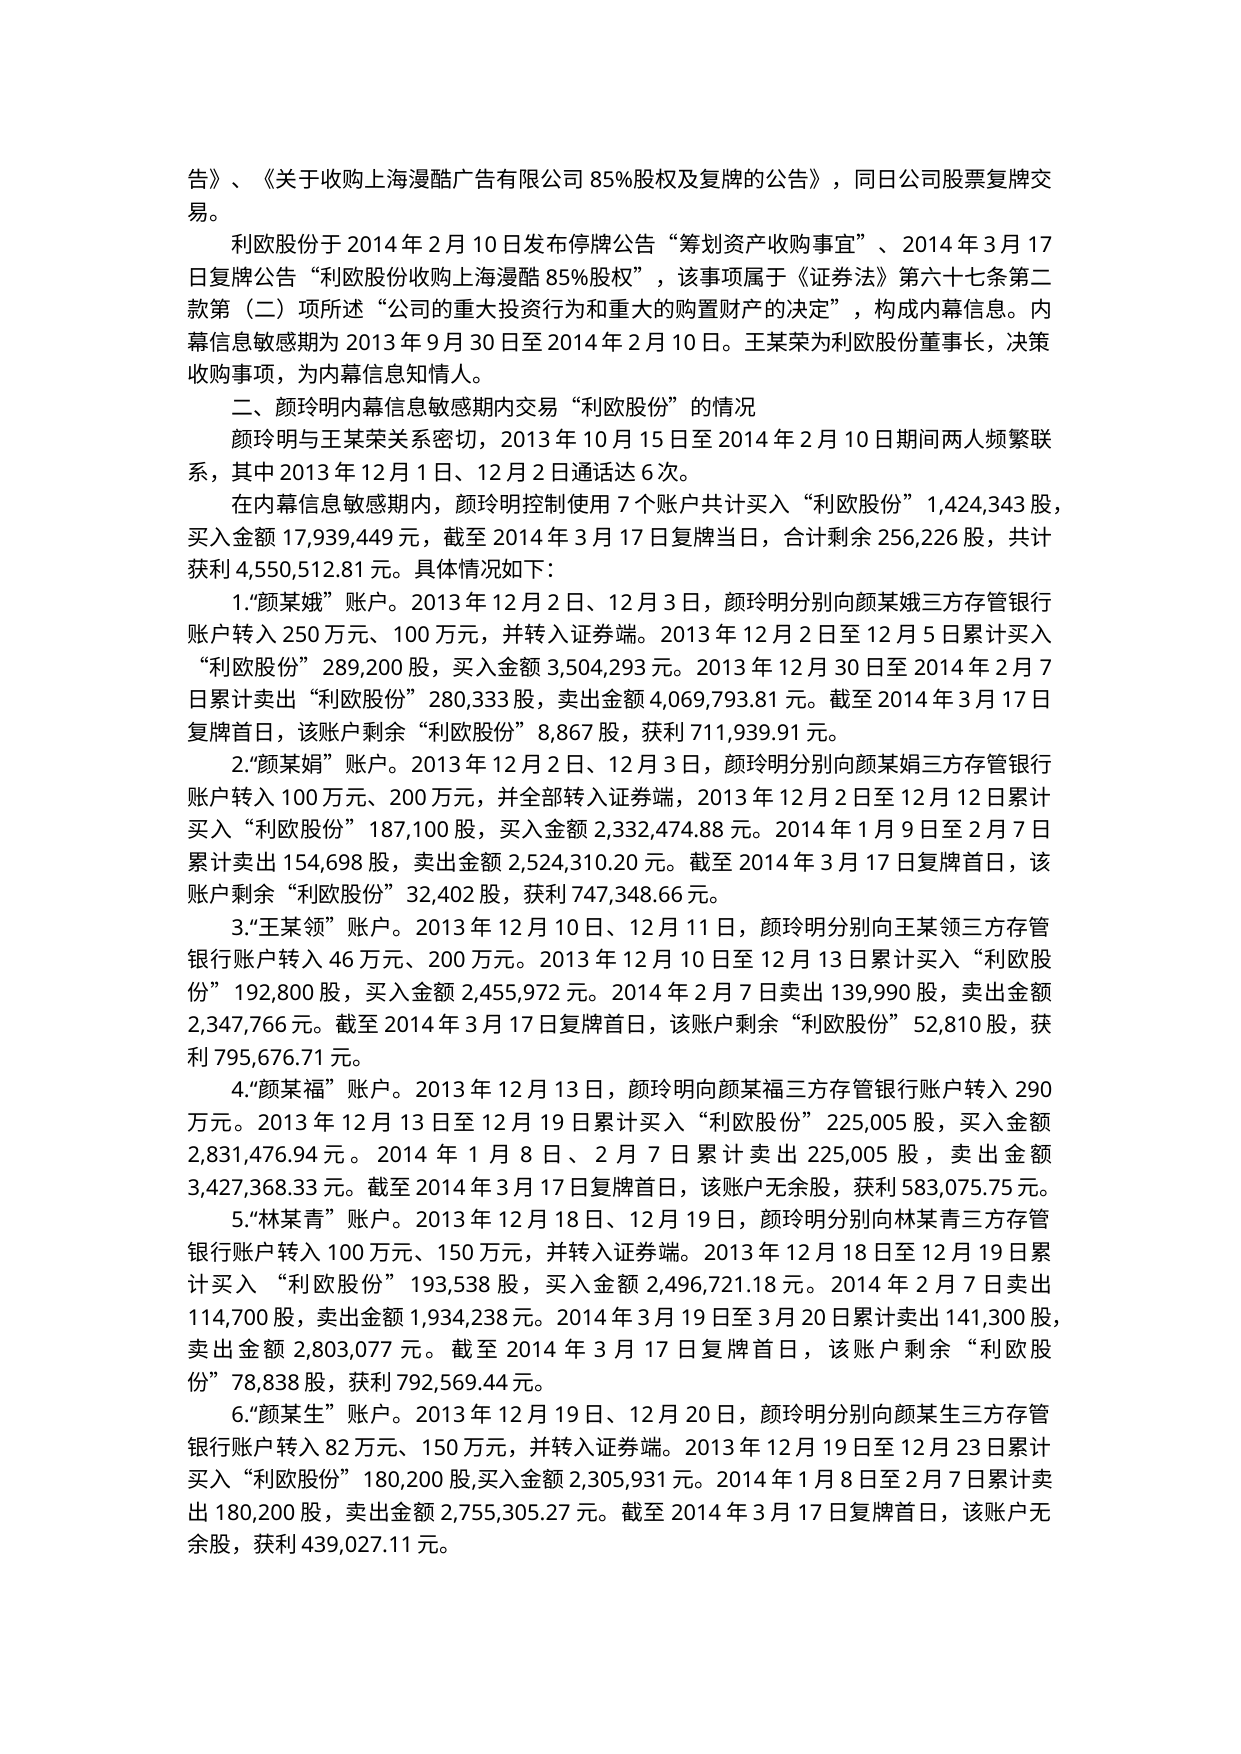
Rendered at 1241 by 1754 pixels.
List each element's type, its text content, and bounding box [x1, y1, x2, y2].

text 1.“颜某娥”账户。2013年12月2日、12月3日，颜玲明分别向颜某娥三方存管银行账户转入250万元、100万元，并转入证券端。2013年12月2日至12月5日累计买入“利欧股份”289,200股，买入金额3,504,293元。2013年12月30日至2014年2月7日累计卖出“利欧股份”280,333股，卖出金额4,069,793.81 元。截至2014年3月17日复牌首日，该账户剩余“利欧股份”8,867股，获利711,939.91元。 [187, 584, 1053, 747]
text 利欧股份于2014年2月10日发布停牌公告“筹划资产收购事宜”、2014年3月17日复牌公告“利欧股份收购上海漫酷85%股权”，该事项属于《证券法》第六十七条第二款第（二）项所述“公司的重大投资行为和重大的购置财产的决定”，构成内幕信息。内幕信息敏感期为2013年9月30日至2014年2月10日。王某荣为利欧股份董事长，决策收购事项，为内幕信息知情人。 [187, 227, 1053, 389]
text 颜玲明与王某荣关系密切，2013年10月15日至2014年2月10日期间两人频繁联系，其中2013年12月1日、12月2日通话达6次。 [187, 422, 1053, 487]
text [187, 162, 1053, 227]
text 3.“王某领”账户。2013年12月10日、12月11日，颜玲明分别向王某领三方存管银行账户转入46万元、200万元。2013年12月10日至12月13日累计买入“利欧股份”192,800股，买入金额2,455,972元。2014年2月7日卖出139,990股，卖出金额2,347,766元。截至2014年3月17日复牌首日，该账户剩余“利欧股份”52,810股，获利795,676.71元。 [187, 909, 1053, 1072]
text 2.“颜某娟”账户。2013年12月2日、12月3日，颜玲明分别向颜某娟三方存管银行账户转入100万元、200万元，并全部转入证券端，2013年12月2日至12月12日累计买入“利欧股份”187,100股，买入金额2,332,474.88 元。2014年1月9日至2月7日累计卖出154,698股，卖出金额2,524,310.20 元。截至2014年3月17日复牌首日，该账户剩余“利欧股份”32,402股，获利747,348.66元。 [187, 747, 1053, 909]
text 二、颜玲明内幕信息敏感期内交易“利欧股份”的情况 [187, 389, 1053, 422]
text 5.“林某青”账户。2013年12月18日、12月19日，颜玲明分别向林某青三方存管银行账户转入100万元、150万元，并转入证券端。2013年12月18日至12月19日累计买入 “利欧股份”193,538股，买入金额2,496,721.18 元。2014年2月7日卖出114,700股，卖出金额1,934,238元。2014年3月19日至3月20日累计卖出141,300股，卖出金额2,803,077元。截至2014年3月17日复牌首日，该账户剩余“利欧股份”78,838股，获利792,569.44元。 [187, 1202, 1053, 1397]
text 在内幕信息敏感期内，颜玲明控制使用7个账户共计买入“利欧股份”1,424,343股，买入金额17,939,449元，截至2014年3月17日复牌当日，合计剩余256,226股，共计获利4,550,512.81元。具体情况如下： [187, 487, 1053, 584]
text 4.“颜某福”账户。2013年12月13日，颜玲明向颜某福三方存管银行账户转入290万元。2013年12月13日至12月19日累计买入“利欧股份”225,005股，买入金额2,831,476.94 元。2014年1月8日、2月7日累计卖出225,005股，卖出金额3,427,368.33 元。截至2014年3月17日复牌首日，该账户无余股，获利583,075.75元。 [187, 1072, 1053, 1202]
text 6.“颜某生”账户。2013年12月19日、12月20日，颜玲明分别向颜某生三方存管银行账户转入82万元、150万元，并转入证券端。2013年12月19日至12月23日累计买入“利欧股份”180,200 股,买入金额2,305,931元。2014年1月8日至2月7日累计卖出180,200股，卖出金额2,755,305.27 元。截至2014年3月17日复牌首日，该账户无余股，获利439,027.11元。 [187, 1397, 1053, 1559]
